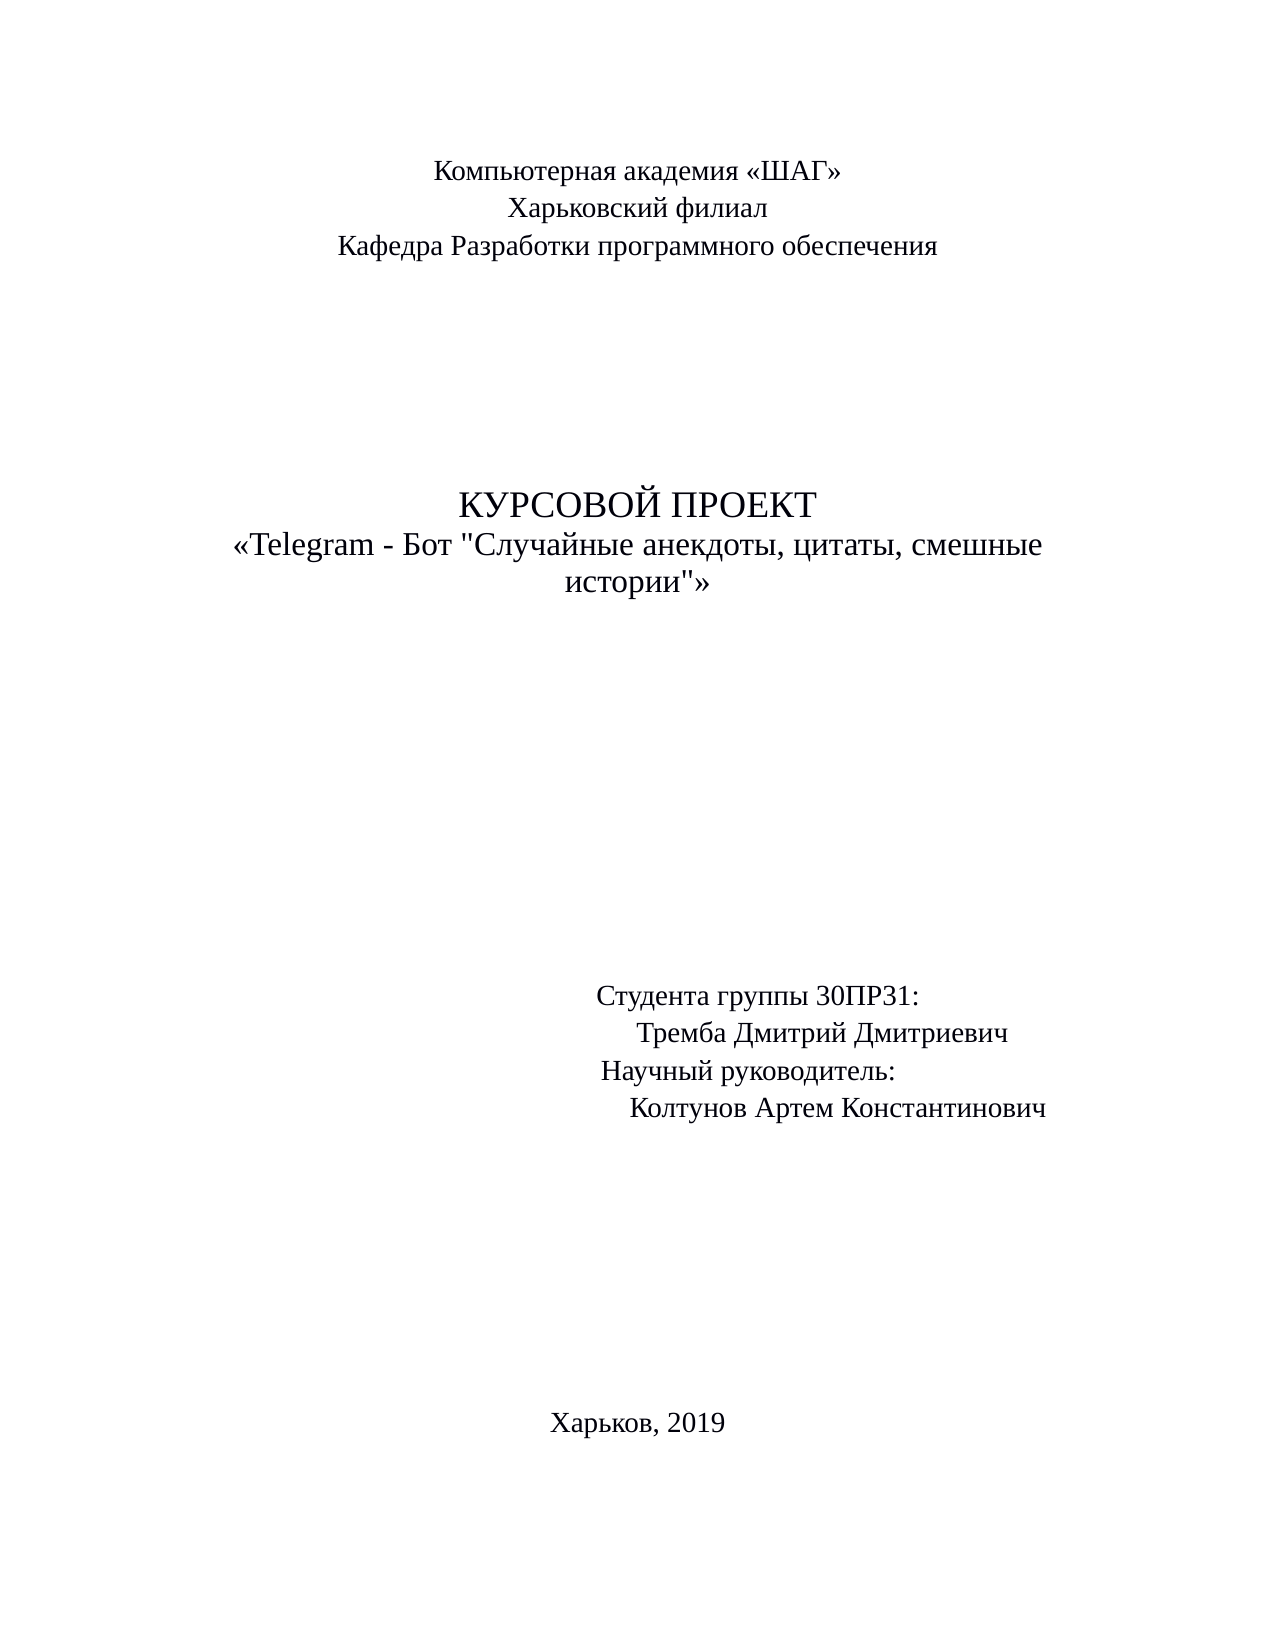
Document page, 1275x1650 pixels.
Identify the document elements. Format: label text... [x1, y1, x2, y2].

text Харьковский филиал [187, 187, 1087, 225]
text Харьков, 2019 [187, 1412, 1087, 1437]
text Колтунов Артем Константинович [187, 1087, 1087, 1162]
text Компьютерная академия «ШАГ» [187, 150, 1087, 187]
text КУРСОВОЙ ПРОЕКТ [187, 487, 1087, 525]
text Студента группы 30ПР31: [187, 975, 1087, 1012]
text Научный руководитель: [187, 1050, 1087, 1087]
text Кафедра Разработки программного обеспечения [187, 225, 1087, 262]
text Тремба Дмитрий Дмитриевич [187, 1012, 1087, 1050]
text «Telegram - Бот "Случайные анекдоты, цитаты, смешные истории"» [187, 525, 1087, 600]
